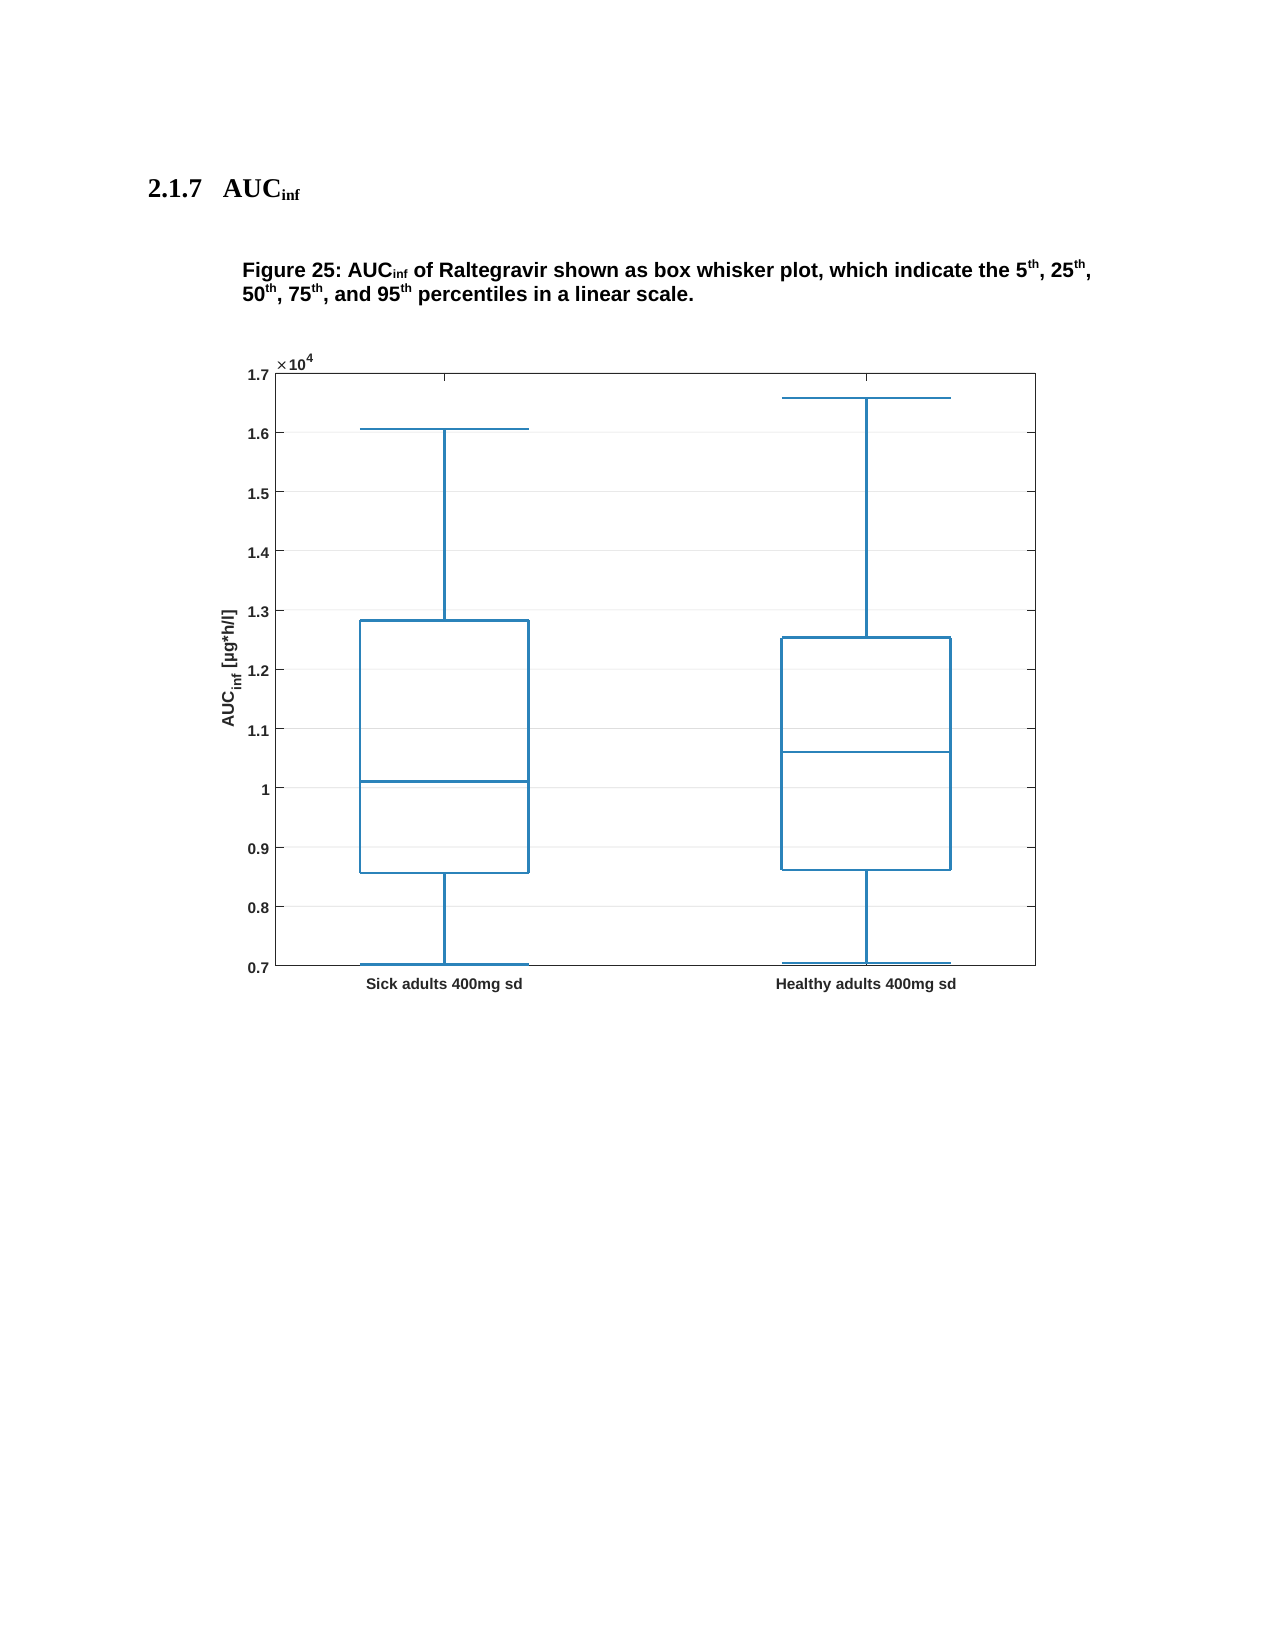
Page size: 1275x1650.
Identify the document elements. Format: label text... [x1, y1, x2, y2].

subtitle AUCinf [148, 173, 1127, 204]
